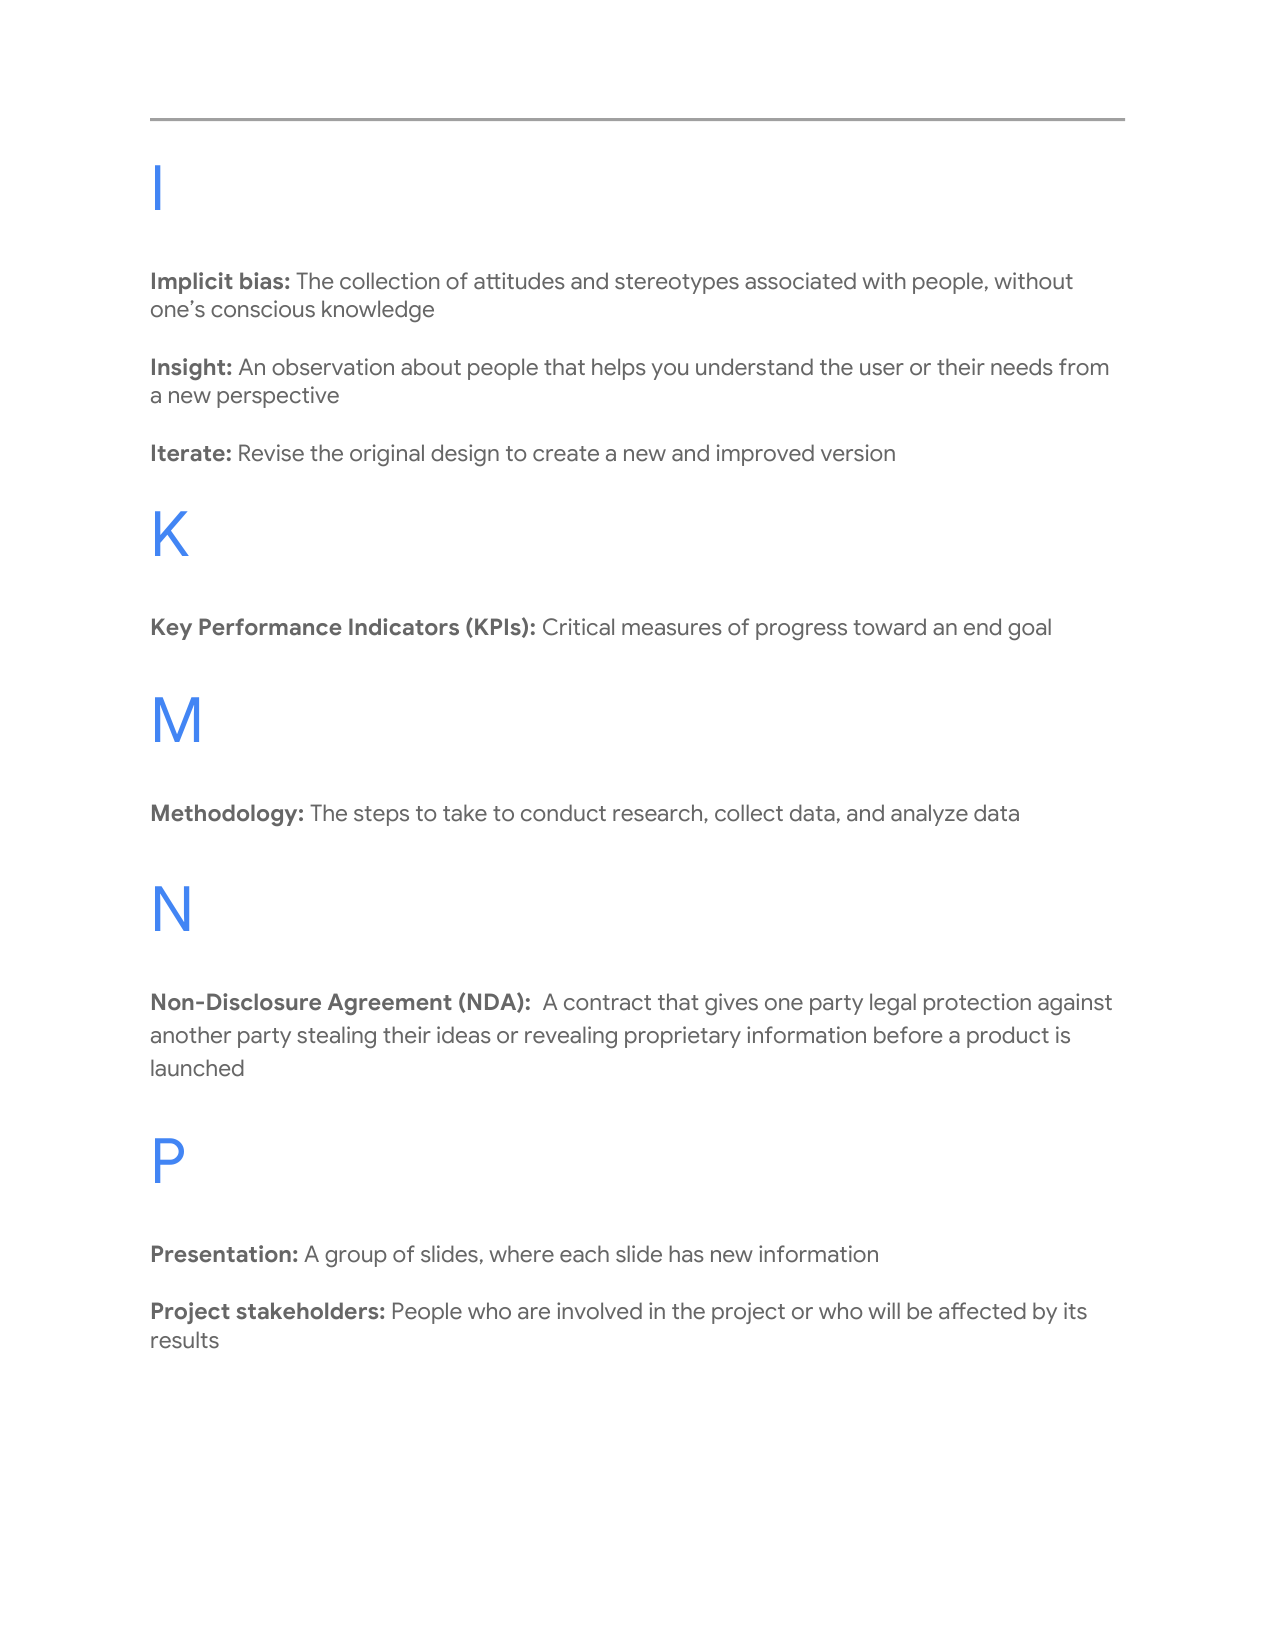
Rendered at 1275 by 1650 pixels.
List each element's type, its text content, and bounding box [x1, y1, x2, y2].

text Key Performance Indicators (KPIs): Critical measures of progress toward an end goal [150, 613, 1125, 642]
text N [150, 871, 1125, 949]
text Iterate: Revise the original design to create a new and improved version [150, 439, 1125, 468]
text P [150, 1123, 1125, 1201]
text Project stakeholders: People who are involved in the project or who will be affected by its results [150, 1297, 1125, 1355]
text Methodology: The steps to take to conduct research, collect data, and analyze data [150, 799, 1125, 828]
text M [150, 682, 1125, 761]
text Non-Disclosure Agreement (NDA): A contract that gives one party legal protection against another party stealing their ideas or revealing proprietary information before a product is launched [150, 988, 1125, 1083]
text Presentation: A group of slides, where each slide has new information [150, 1240, 1125, 1269]
text K [150, 496, 1125, 574]
text Insight: An observation about people that helps you understand the user or their needs from a new perspective [150, 353, 1125, 410]
text I [150, 150, 1125, 228]
text Implicit bias: The collection of attitudes and stereotypes associated with people, without one’s conscious knowledge [150, 267, 1125, 324]
